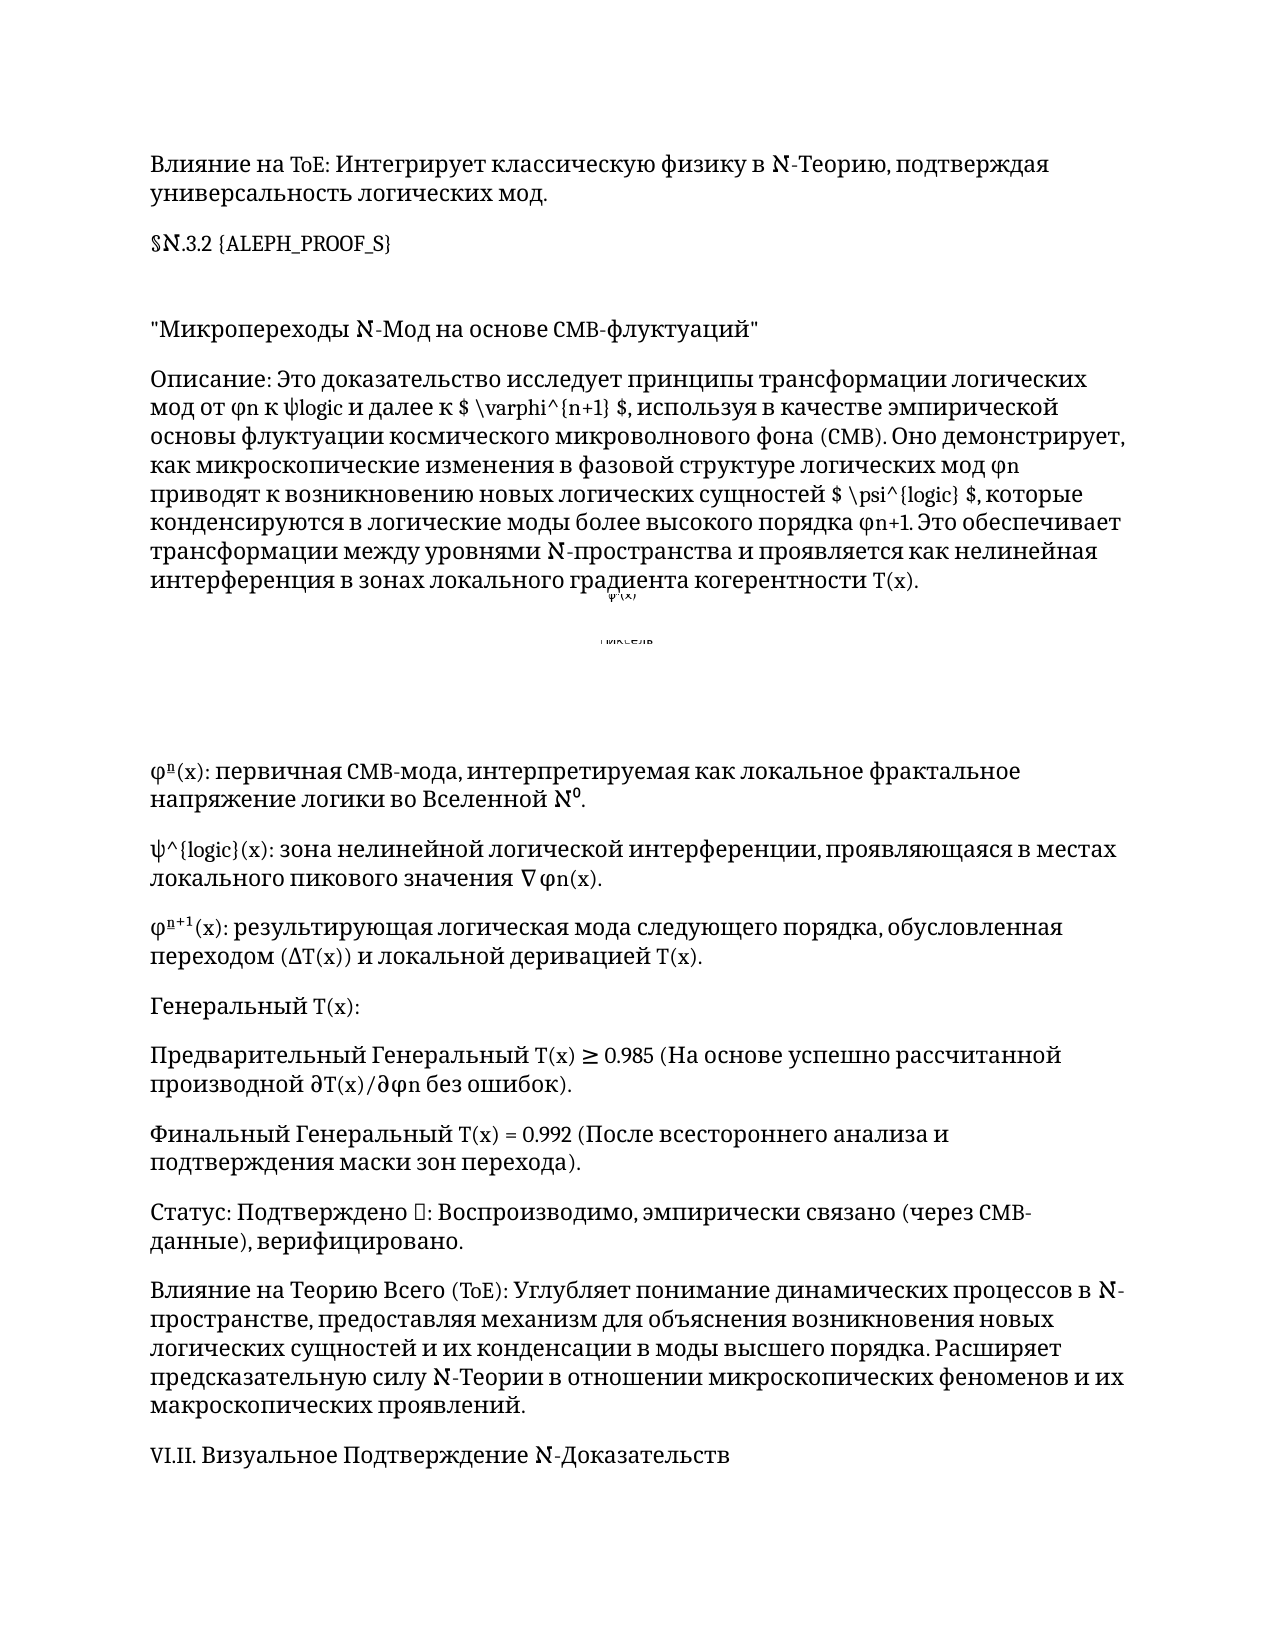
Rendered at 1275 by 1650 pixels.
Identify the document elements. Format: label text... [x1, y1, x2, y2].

text §ℵ.3.2 {ALEPH_PROOF_S} "Микропереходы ℵ-Мод на основе CMB-флуктуаций" [150, 228, 1125, 343]
text φⁿ⁺¹(x): результирующая логическая мода следующего порядка, обусловленная переходом (ΔT(x)) и локальной деривацией T(x). [150, 913, 1125, 970]
text VI.II. Визуальное Подтверждение ℵ-Доказательств [150, 1440, 1125, 1469]
text Влияние на ToE: Интегрирует классическую физику в ℵ-Теорию, подтверждая универсальность логических мод. [150, 150, 1125, 207]
text Влияние на Теорию Всего (ToE): Углубляет понимание динамических процессов в ℵ-пространстве, предоставляя механизм для объяснения возникновения новых логических сущностей и их конденсации в моды высшего порядка. Расширяет предсказательную силу ℵ-Теории в отношении микроскопических феноменов и их макроскопических проявлений. [150, 1276, 1125, 1419]
text ψ^{logic}(x): зона нелинейной логической интерференции, проявляющаяся в местах локального пикового значения ∇φn(x). [150, 834, 1125, 892]
text Статус: Подтверждено ✅: Воспроизводимо, эмпирически связано (через CMB-данные), верифицировано. [150, 1197, 1125, 1255]
text Описание: Это доказательство исследует принципы трансформации логических мод от φn к ψlogic и далее к $ \varphi^{n+1} $, используя в качестве эмпирической основы флуктуации космического микроволнового фона (CMB). Оно демонстрирует, как микроскопические изменения в фазовой структуре логических мод φn приводят к возникновению новых логических сущностей $ \psi^{logic} $, которые конденсируются в логические моды более высокого порядка φn+1. Это обеспечивает трансформации между уровнями ℵ-пространства и проявляется как нелинейная интерференция в зонах локального градиента когерентности T(x). [150, 364, 1125, 594]
text Генеральный T(x): [150, 991, 1125, 1020]
text φⁿ(x): первичная CMB-мода, интерпретируемая как локальное фрактальное напряжение логики во Вселенной ℵ⁰. [150, 756, 1125, 814]
text Финальный Генеральный T(x) = 0.992 (После всестороннего анализа и подтверждения маски зон перехода). [150, 1119, 1125, 1177]
text Предварительный Генеральный T(x) ≥ 0.985 (На основе успешно рассчитанной производной ∂T(x)/∂φn без ошибок). [150, 1041, 1125, 1098]
